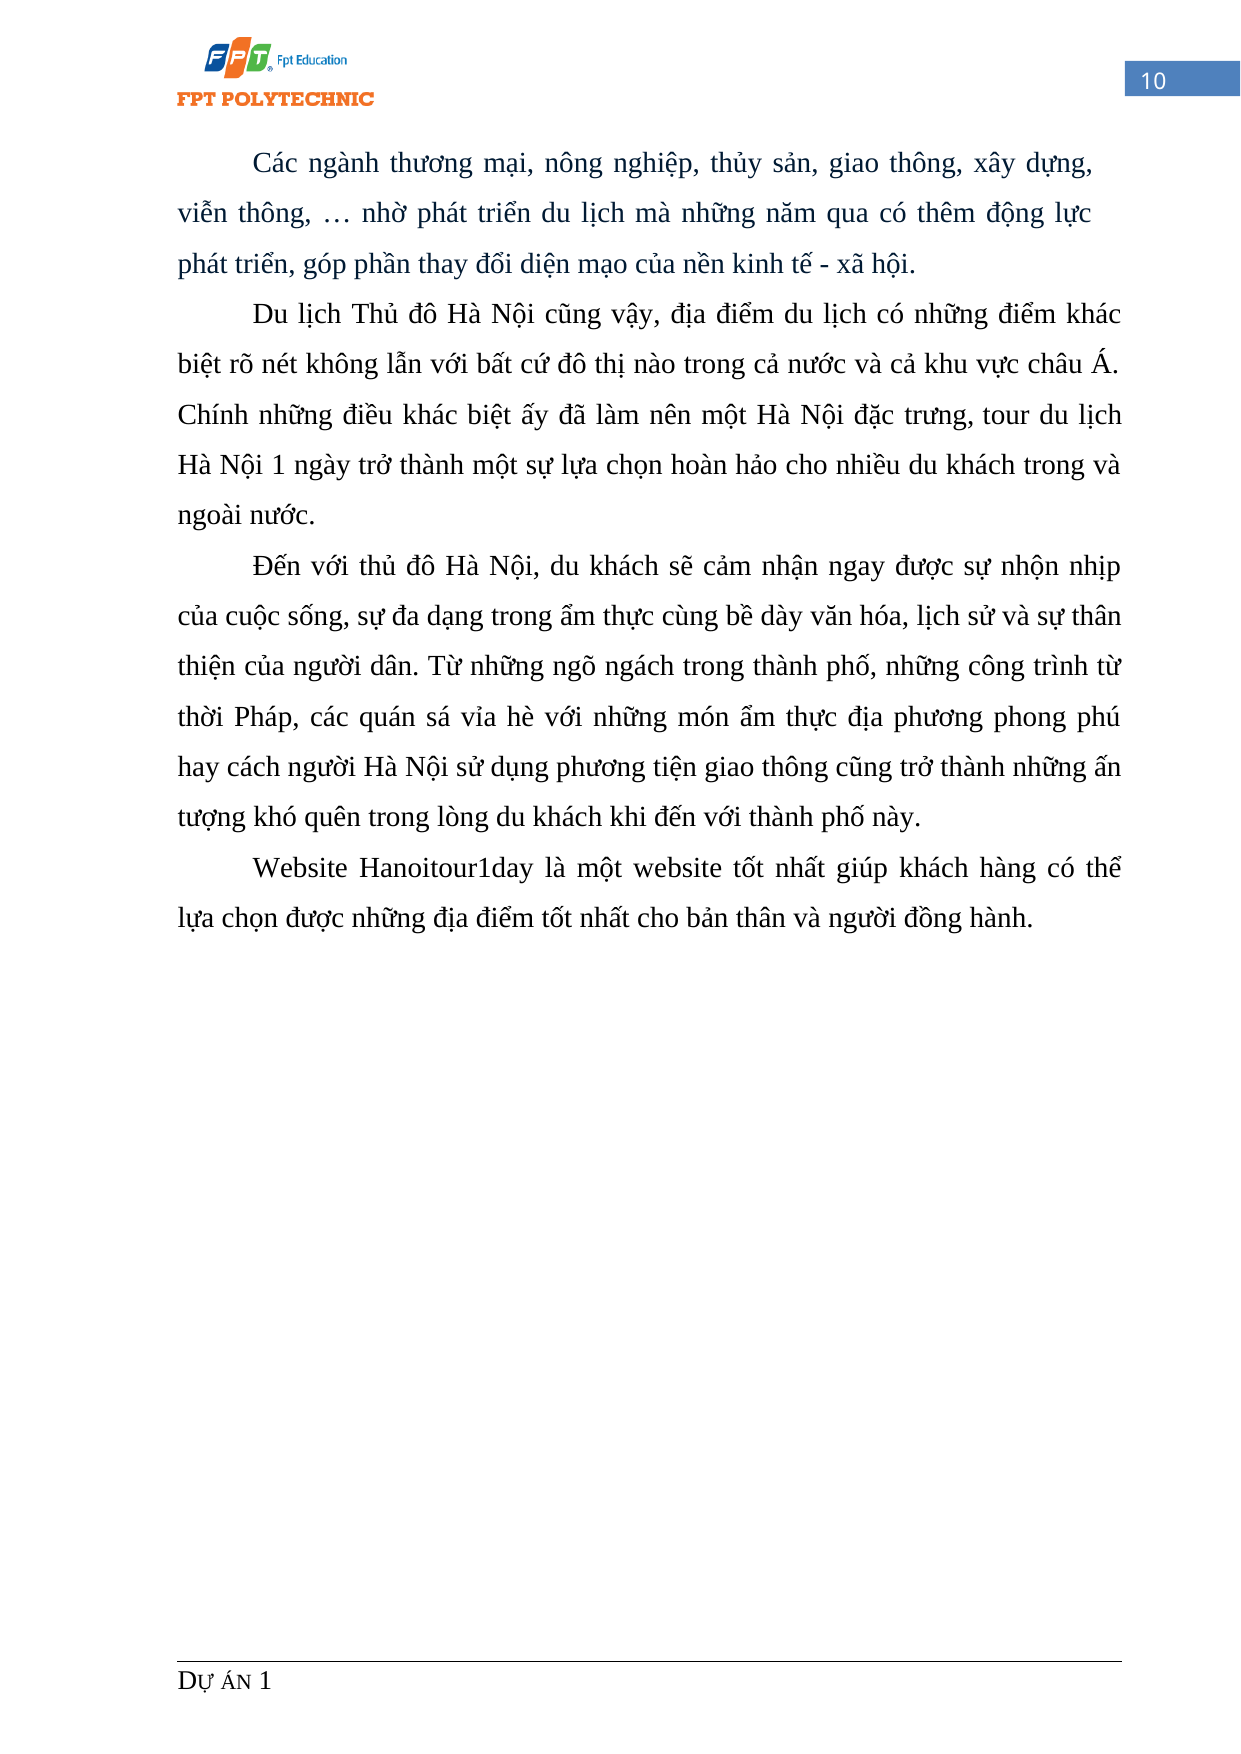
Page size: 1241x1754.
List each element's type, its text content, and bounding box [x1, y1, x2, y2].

text Du lịch Thủ đô Hà Nội cũng vậy, địa điểm du lịch có những điểm khác biệt rõ nét không lẫn với bất cứ đô thị nào trong cả nước và cả khu vực châu Á. Chính những điều khác biệt ấy đã làm nên một Hà Nội đặc trưng, tour du lịch Hà Nội 1 ngày trở thành một sự lựa chọn hoàn hảo cho nhiều du khách trong và ngoài nước. [177, 296, 1122, 531]
text Các ngành thương mại, nông nghiệp, thủy sản, giao thông, xây dựng, viễn thông, … nhờ phát triển du lịch mà những năm qua có thêm động lực phát triển, góp phần thay đổi diện mạo của nền kinh tế - xã hội. [177, 145, 1094, 196]
text Website Hanoitour1day là một website tốt nhất giúp khách hàng có thể lựa chọn được những địa điểm tốt nhất cho bản thân và người đồng hành. [177, 850, 1122, 933]
picture [177, 37, 375, 106]
text Đến với thủ đô Hà Nội, du khách sẽ cảm nhận ngay được sự nhộn nhịp của cuộc sống, sự đa dạng trong ẩm thực cùng bề dày văn hóa, lịch sử và sự thân thiện của người dân. Từ những ngõ ngách trong thành phố, những công trình từ thời Pháp, các quán sá vỉa hè với những món ẩm thực địa phương phong phú hay cách người Hà Nội sử dụng phương tiện giao thông cũng trở thành những ấn tượng khó quên trong lòng du khách khi đến với thành phố này. [177, 548, 1122, 833]
text Các ngành thương mại, nông nghiệp, thủy sản, giao thông, xây dựng, viễn thông, … nhờ phát triển du lịch mà những năm qua có thêm động lực phát triển, góp phần thay đổi diện mạo của nền kinh tế - xã hội. [177, 229, 1094, 279]
